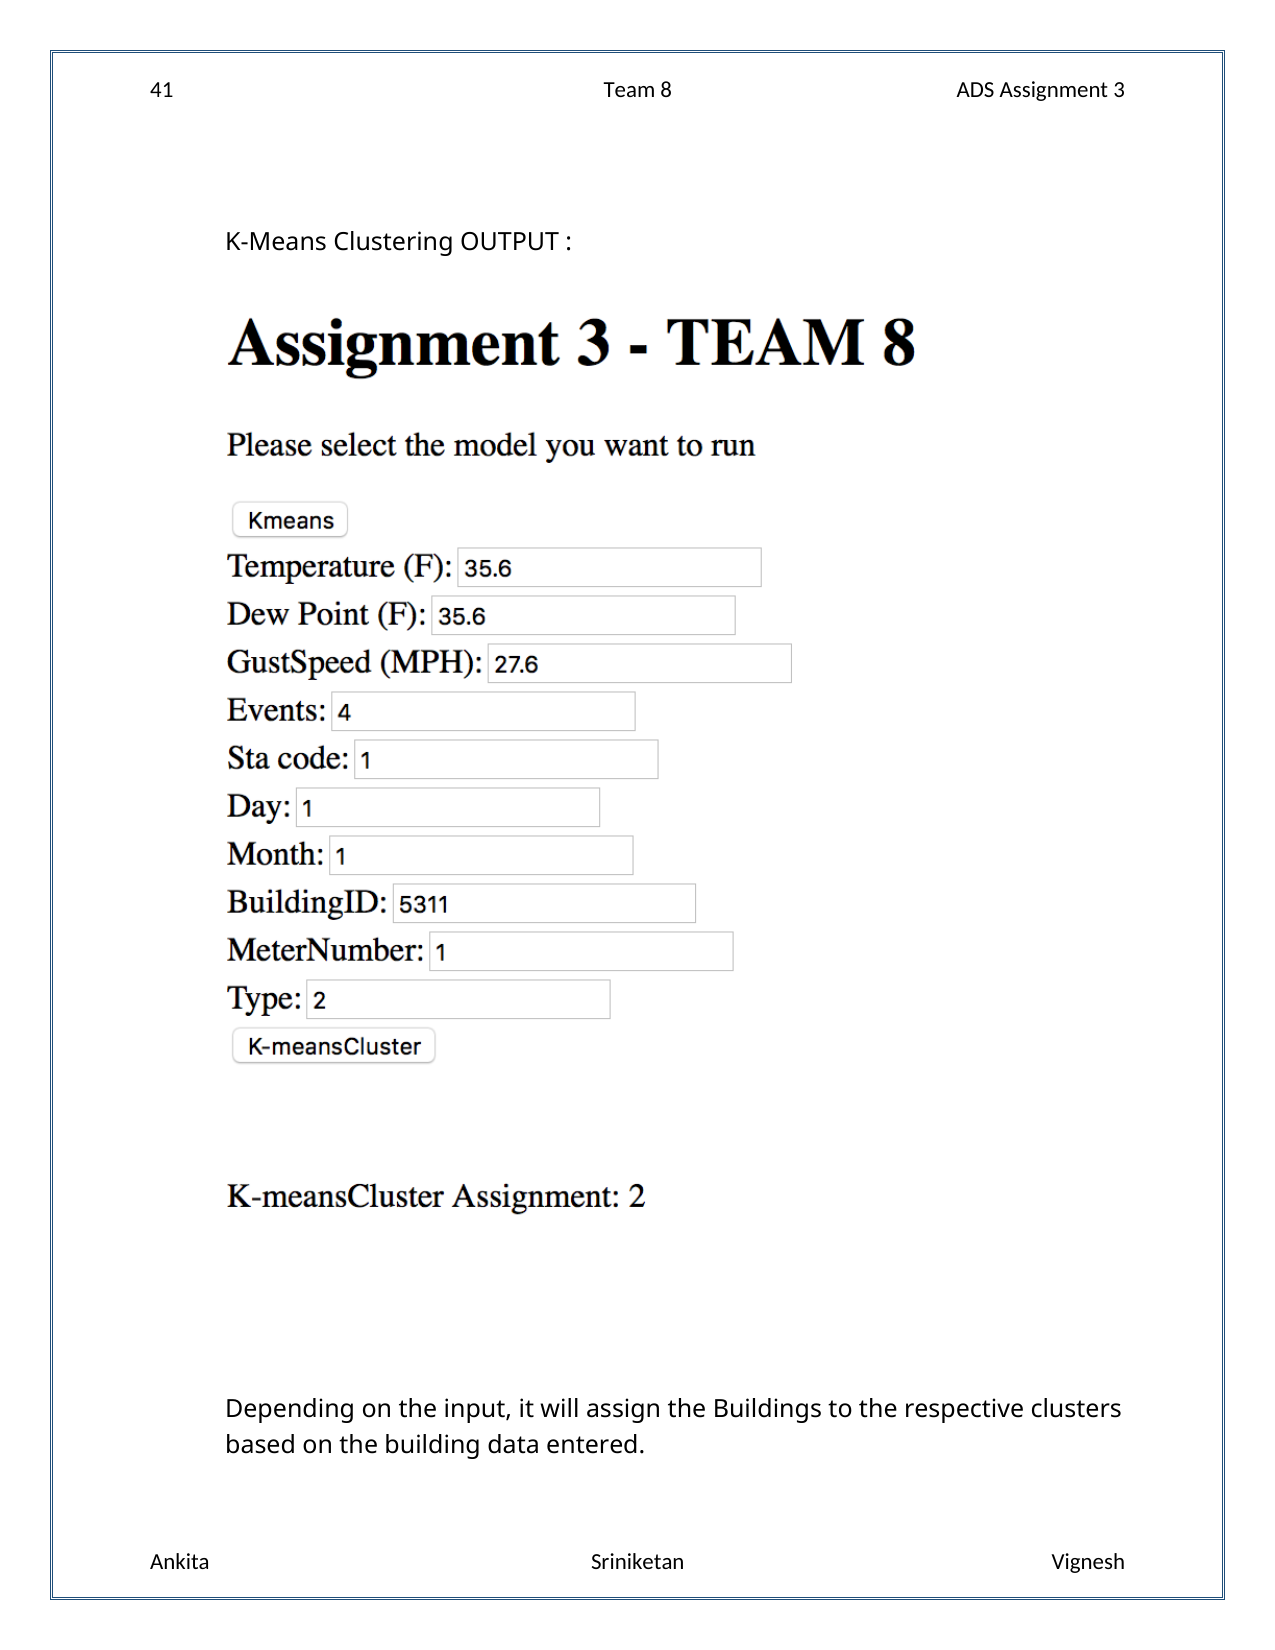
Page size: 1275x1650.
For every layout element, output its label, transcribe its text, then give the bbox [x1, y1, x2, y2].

list Depending on the input, it will assign the Buildings to the respective clusters based on the building data entered. [225, 1390, 1125, 1461]
picture [225, 297, 1063, 1352]
list K-Means Clustering OUTPUT : [225, 223, 1125, 258]
